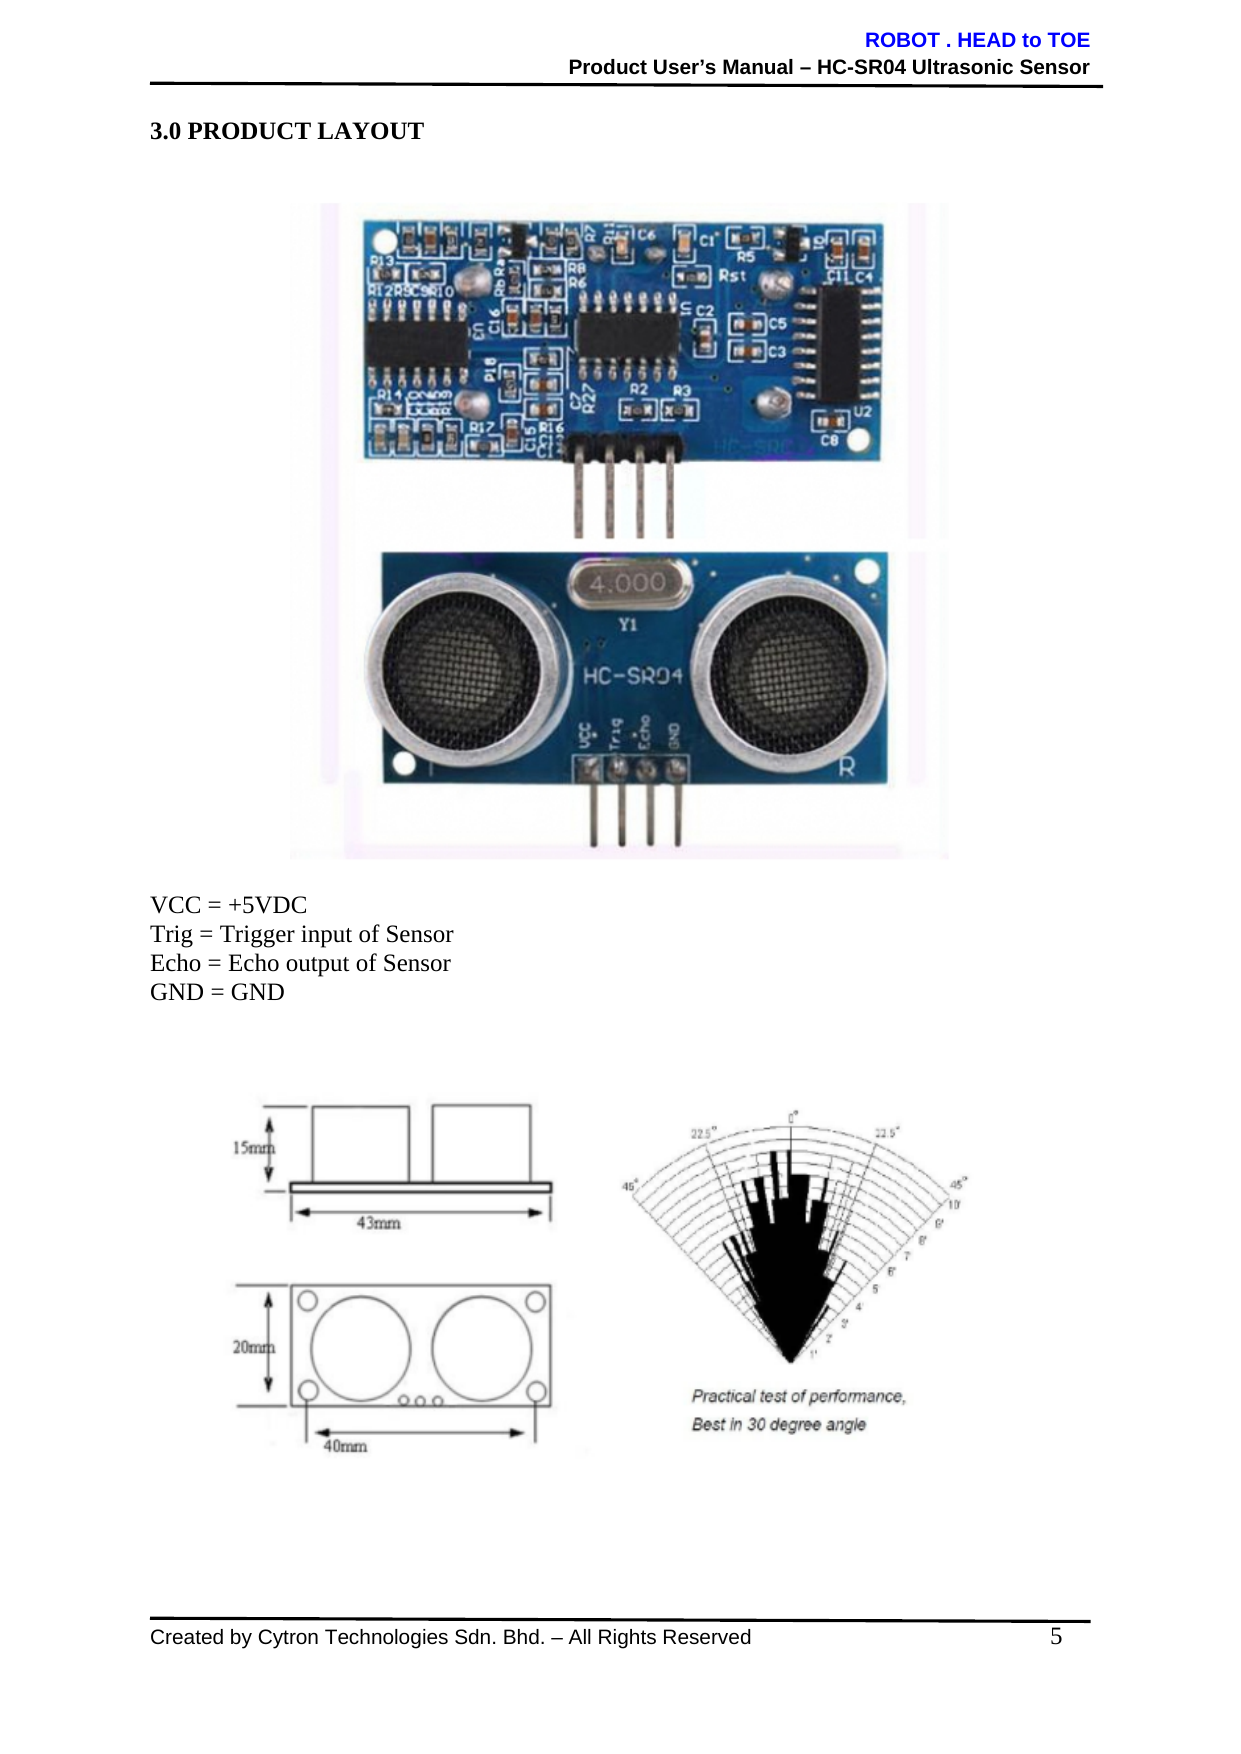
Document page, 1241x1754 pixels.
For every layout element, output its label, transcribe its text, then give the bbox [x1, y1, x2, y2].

text Echo = Echo output of Sensor [150, 948, 1090, 977]
text Trig = Trigger input of Sensor [150, 919, 1090, 948]
text 3.0 PRODUCT LAYOUT [150, 116, 1090, 145]
picture [290, 202, 950, 862]
text VCC = +5VDC [150, 891, 1090, 919]
text GND = GND [150, 977, 1090, 1006]
picture [190, 1034, 1050, 1529]
